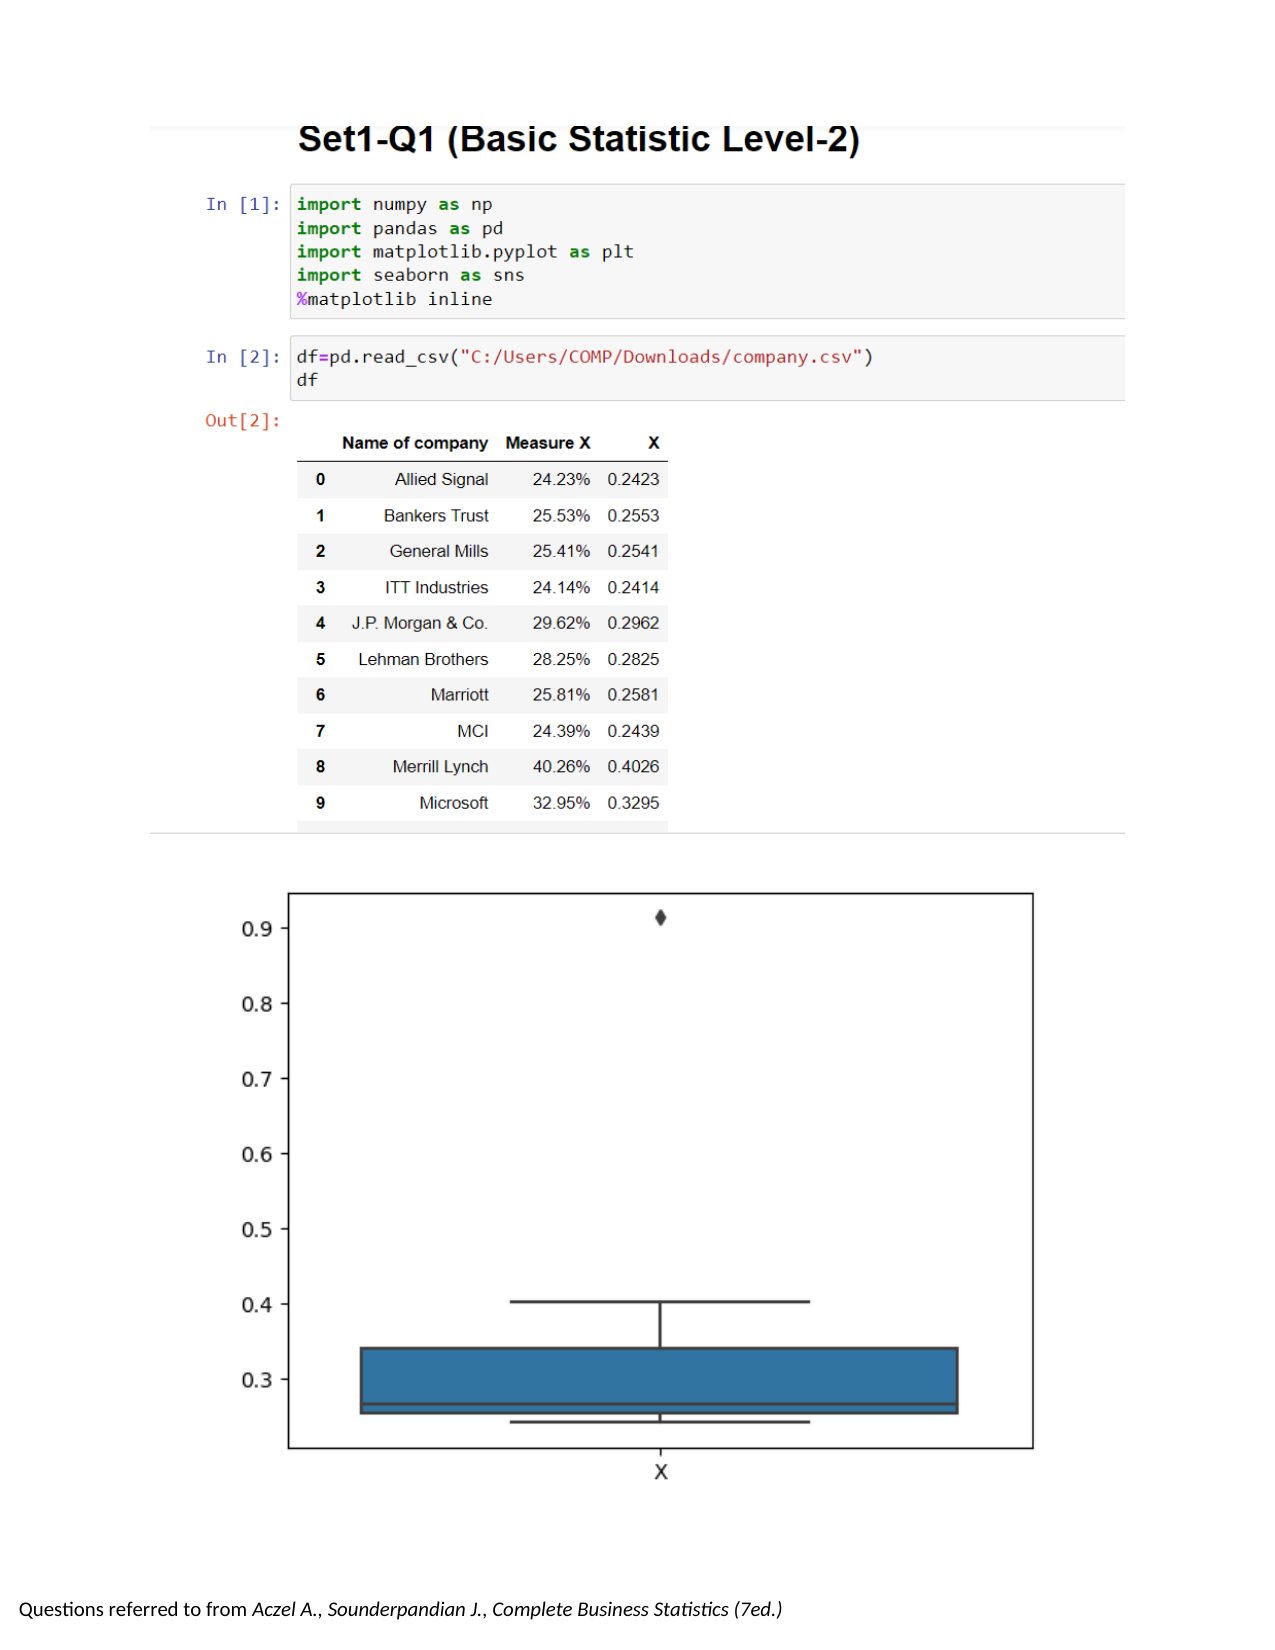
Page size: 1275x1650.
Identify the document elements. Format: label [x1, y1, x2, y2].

picture [150, 126, 1125, 834]
picture [225, 878, 1046, 1499]
